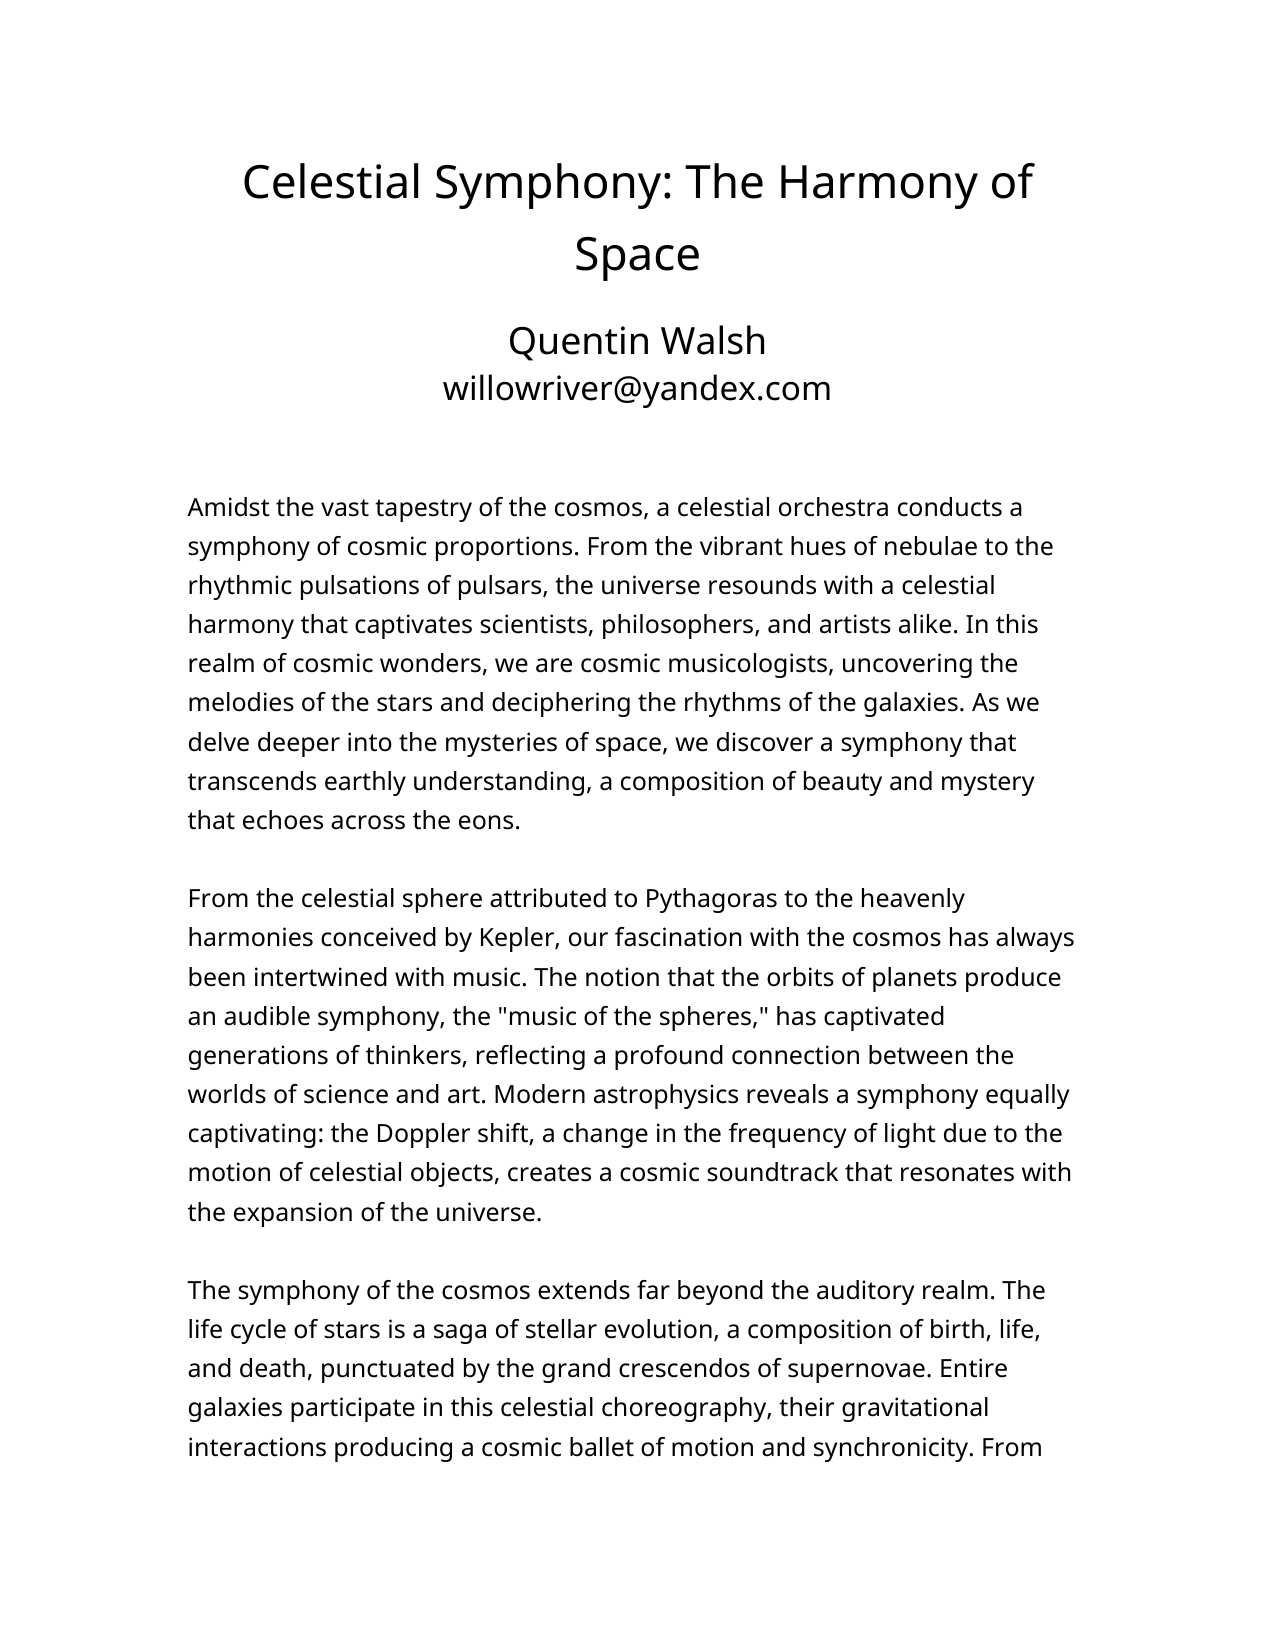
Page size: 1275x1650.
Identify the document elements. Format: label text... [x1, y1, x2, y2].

text Quentin Walsh [187, 314, 1087, 365]
text Celestial Symphony: The Harmony of Space [187, 150, 1087, 284]
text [187, 489, 1087, 1463]
text willowriver@yandex.com [187, 365, 1087, 411]
